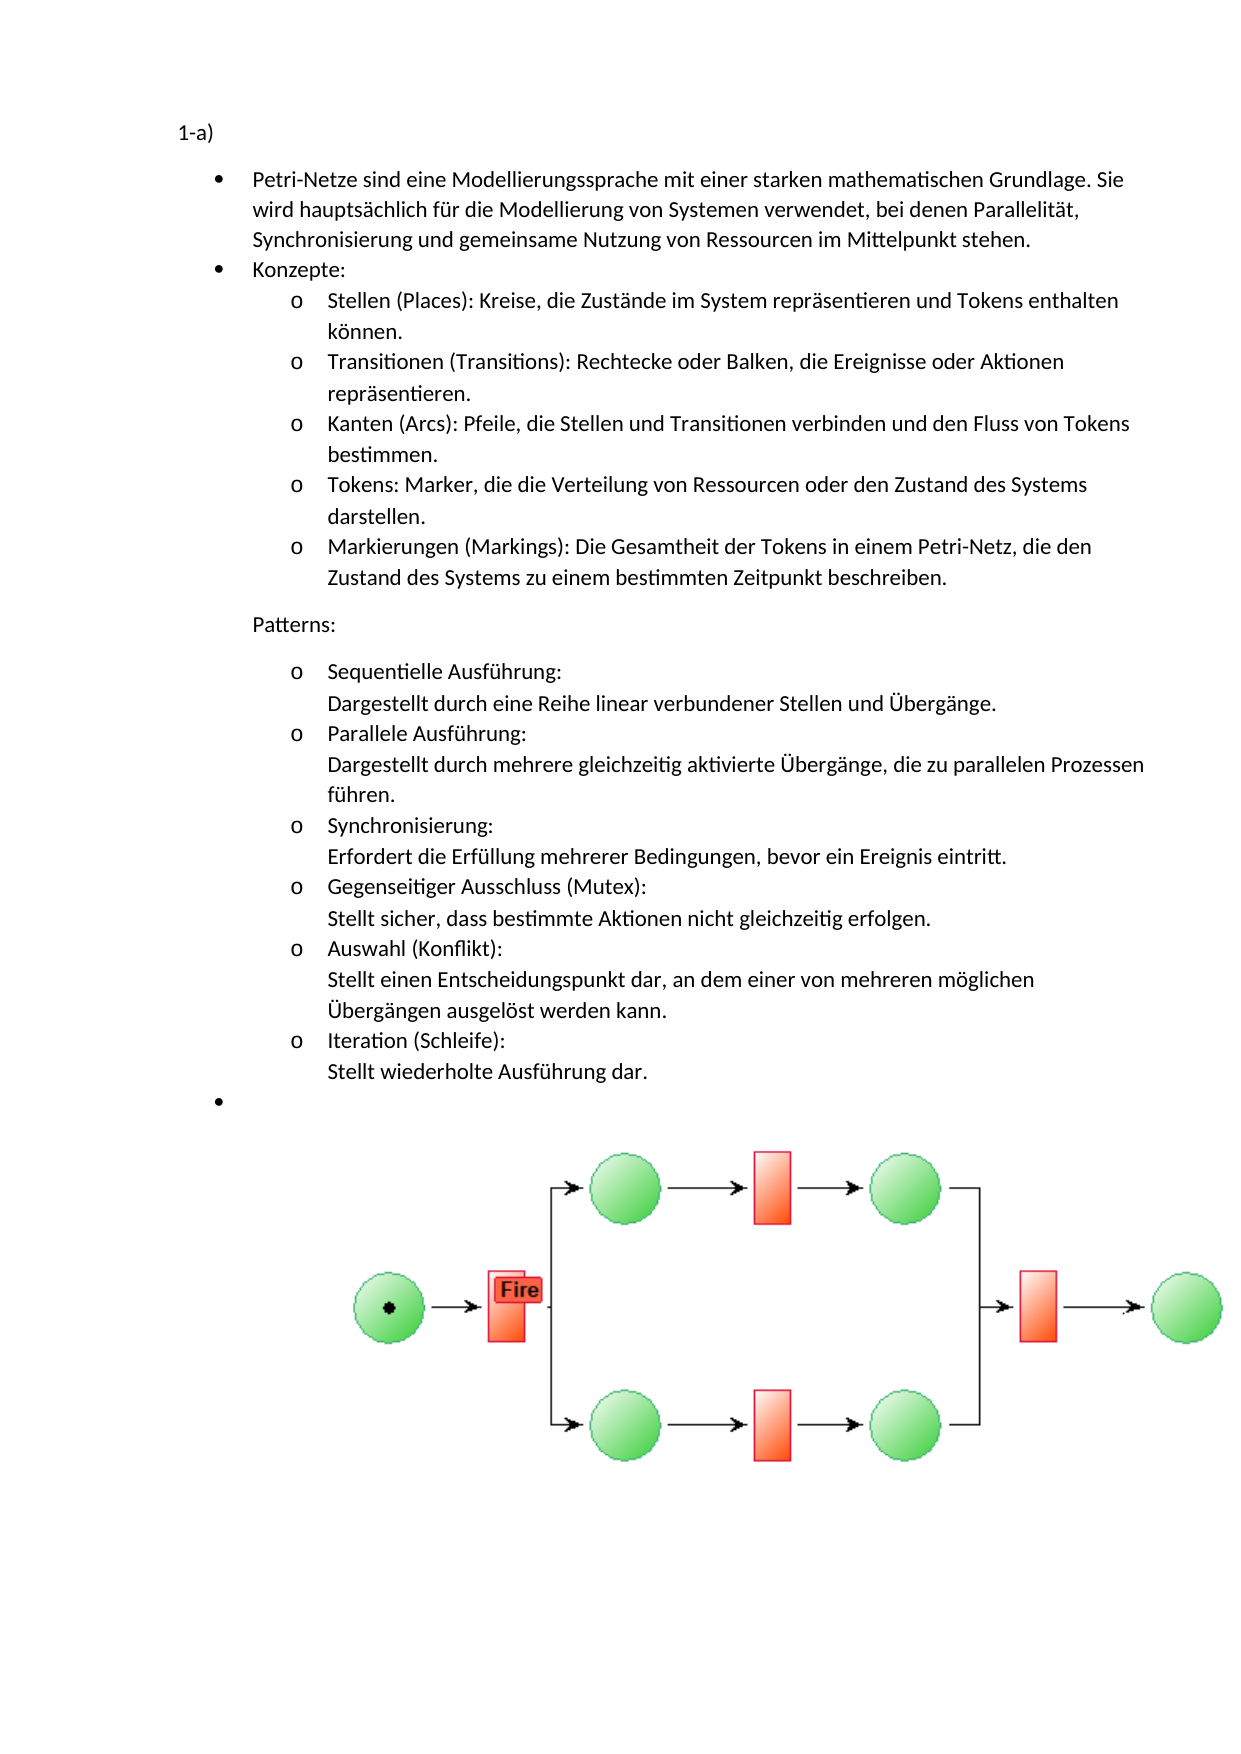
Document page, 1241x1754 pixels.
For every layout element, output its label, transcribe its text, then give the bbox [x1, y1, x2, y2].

list Erfordert die Erfüllung mehrerer Bedingungen, bevor ein Ereignis eintritt. [327, 842, 1152, 870]
text Patterns: [252, 610, 1152, 638]
list Tokens: Marker, die die Verteilung von Ressourcen oder den Zustand des Systems darstellen. [290, 471, 1152, 530]
picture [327, 1117, 1241, 1523]
list Parallele Ausführung: [290, 719, 1152, 748]
list Konzepte: [215, 256, 1152, 284]
list Kanten (Arcs): Pfeile, die Stellen und Transitionen verbinden und den Fluss von Tokens bestimmen. [290, 409, 1152, 468]
list Stellt einen Entscheidungspunkt dar, an dem einer von mehreren möglichen Übergängen ausgelöst werden kann. [327, 966, 1152, 1024]
list Stellt sicher, dass bestimmte Aktionen nicht gleichzeitig erfolgen. [327, 904, 1152, 932]
list Stellen (Places): Kreise, die Zustände im System repräsentieren und Tokens enthalten können. [290, 286, 1152, 345]
list Dargestellt durch mehrere gleichzeitig aktivierte Übergänge, die zu parallelen Prozessen führen. [327, 750, 1152, 808]
list Gegenseitiger Ausschluss (Mutex): [290, 872, 1152, 902]
list Dargestellt durch eine Reihe linear verbundener Stellen und Übergänge. [327, 689, 1152, 717]
list Iteration (Schleife): [290, 1026, 1152, 1055]
list Markierungen (Markings): Die Gesamtheit der Tokens in einem Petri-Netz, die den Zustand des Systems zu einem bestimmten Zeitpunkt beschreiben. [290, 532, 1152, 591]
list Stellt wiederholte Ausführung dar. [327, 1057, 1152, 1085]
list Transitionen (Transitions): Rechtecke oder Balken, die Ereignisse oder Aktionen repräsentieren. [290, 347, 1152, 407]
list Sequentielle Ausführung: [290, 657, 1152, 686]
list Petri-Netze sind eine Modellierungssprache mit einer starken mathematischen Grundlage. Sie wird hauptsächlich für die Modellierung von Systemen verwendet, bei denen Parallelität, Synchronisierung und gemeinsame Nutzung von Ressourcen im Mittelpunkt stehen. [215, 165, 1152, 253]
text 1-a) [177, 118, 1152, 146]
list Auswahl (Konflikt): [290, 934, 1152, 963]
list Synchronisierung: [290, 811, 1152, 840]
